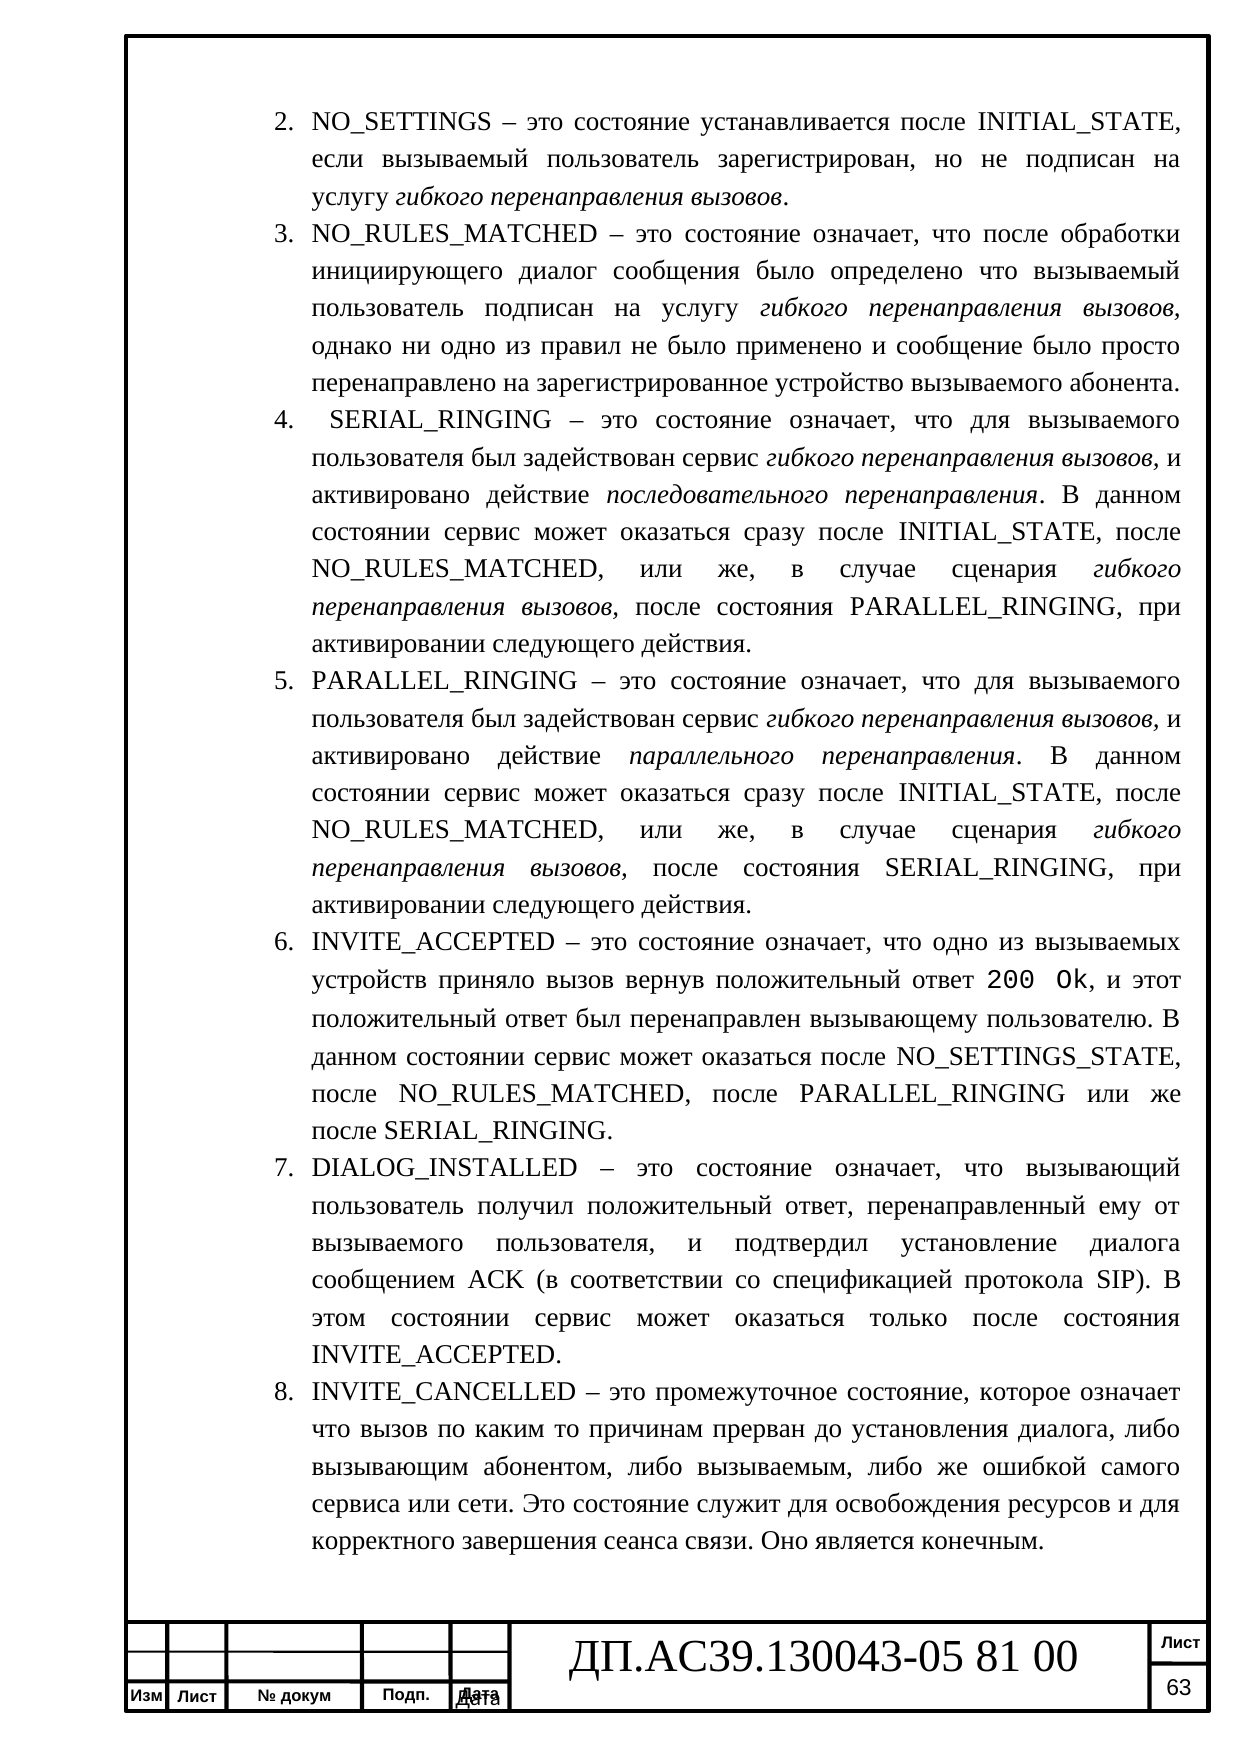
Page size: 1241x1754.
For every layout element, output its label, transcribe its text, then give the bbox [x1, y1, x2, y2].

list NO_RULES_MATCHED – это состояние означает, что после обработки инициирующего диалог сообщения было определено что вызываемый пользователь подписан на услугу гибкого перенаправления вызовов, однако ни одно из правил не было применено и сообщение было просто перенаправлено на зарегистрированное устройство вызываемого абонента. [274, 217, 1181, 397]
list SERIAL_RINGING – это состояние означает, что для вызываемого пользователя был задействован сервис гибкого перенаправления вызовов, и активировано действие последовательного перенаправления. В данном состоянии сервис может оказаться сразу после INITIAL_STATE, после NO_RULES_MATCHED, или же, в случае сценария гибкого перенаправления вызовов, после состояния PARALLEL_RINGING, при активировании следующего действия. [274, 403, 1181, 658]
list NO_SETTINGS – это состояние устанавливается после INITIAL_STATE, если вызываемый пользователь зарегистрирован, но не подписан на услугу гибкого перенаправления вызовов. [274, 105, 1181, 211]
list DIALOG_INSTALLED – это состояние означает, что вызывающий пользователь получил положительный ответ, перенаправленный ему от вызываемого пользователя, и подтвердил установление диалога сообщением ACK (в соответствии со спецификацией протокола SIP). В этом состоянии сервис может оказаться только после состояния INVITE_ACCEPTED. [274, 1151, 1181, 1369]
list INVITE_ACCEPTED – это состояние означает, что одно из вызываемых устройств приняло вызов вернув положительный ответ 200 Ok, и этот положительный ответ был перенаправлен вызывающему пользователю. В данном состоянии сервис может оказаться после NO_SETTINGS_STATE, после NO_RULES_MATCHED, после PARALLEL_RINGING или же после SERIAL_RINGING. [274, 925, 1181, 1145]
list INVITE_CANCELLED – это промежуточное состояние, которое означает что вызов по каким то причинам прерван до установления диалога, либо вызывающим абонентом, либо вызываемым, либо же ошибкой самого сервиса или сети. Это состояние служит для освобождения ресурсов и для корректного завершения сеанса связи. Оно является конечным. [274, 1375, 1181, 1556]
list PARALLEL_RINGING – это состояние означает, что для вызываемого пользователя был задействован сервис гибкого перенаправления вызовов, и активировано действие параллельного перенаправления. В данном состоянии сервис может оказаться сразу после INITIAL_STATE, после NO_RULES_MATCHED, или же, в случае сценария гибкого перенаправления вызовов, после состояния SERIAL_RINGING, при активировании следующего действия. [274, 664, 1181, 919]
